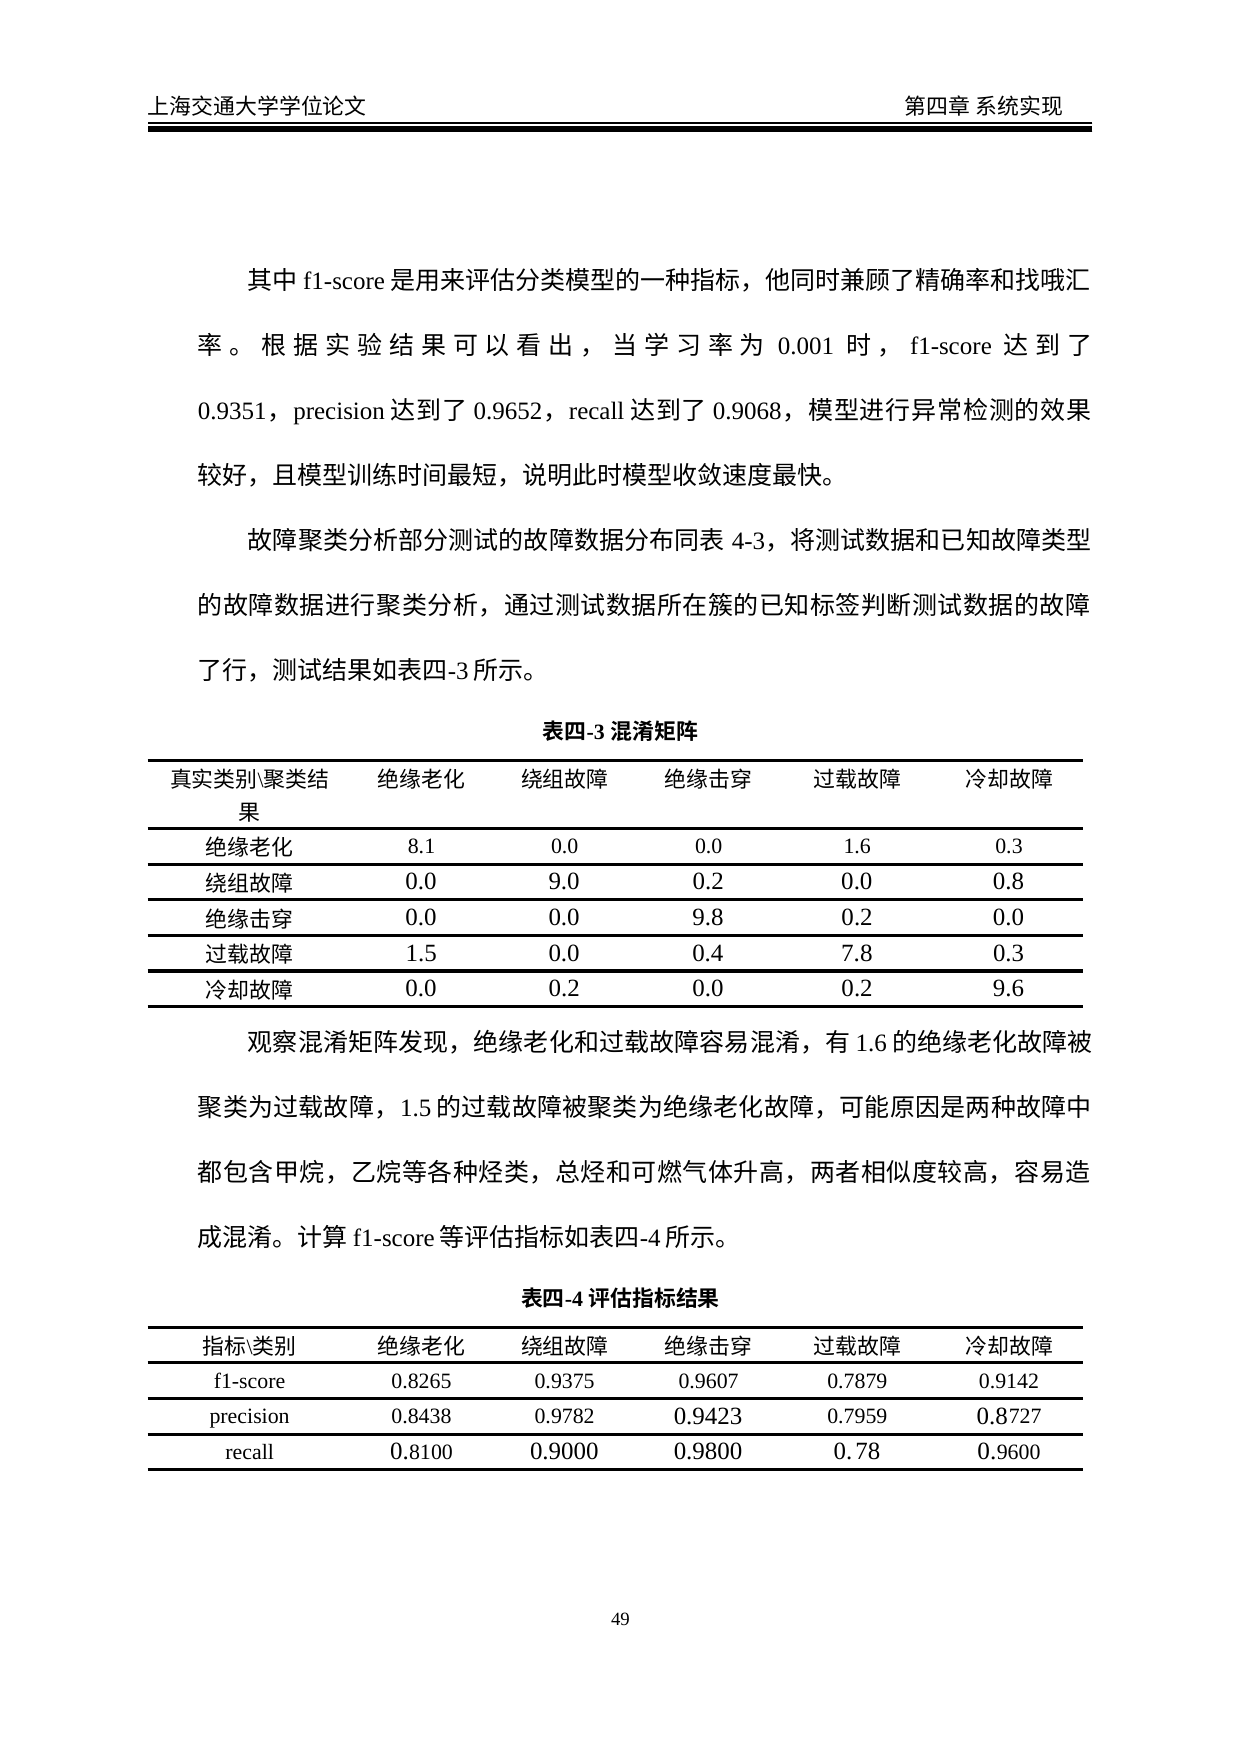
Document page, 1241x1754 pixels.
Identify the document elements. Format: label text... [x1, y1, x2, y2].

table_header 过载故障 [779, 1329, 935, 1361]
table_cell [351, 937, 492, 969]
table_cell 冷却故障 [148, 973, 351, 1005]
table_cell 0.7879 [779, 1364, 935, 1397]
table_cell [935, 901, 1083, 934]
table_cell [492, 901, 637, 934]
table_header 指标\类别 [148, 1329, 351, 1361]
table_header 绝缘击穿 [637, 762, 779, 827]
table_cell [637, 937, 779, 969]
table_cell [492, 973, 637, 1005]
table_cell 0.9782 [492, 1400, 637, 1432]
table_cell 0.8438 [351, 1400, 492, 1432]
text 混淆矩阵 [148, 714, 1092, 746]
table_cell [935, 973, 1083, 1005]
table_cell [637, 973, 779, 1005]
table_cell 0.9375 [492, 1364, 637, 1397]
table_header 冷却故障 [935, 762, 1083, 827]
table_header 绝缘老化 [351, 762, 492, 827]
table_header 绕组故障 [492, 1329, 637, 1361]
table_cell 0.0 [492, 830, 637, 862]
table_cell [637, 1400, 779, 1432]
table_cell 0.3 [935, 830, 1083, 862]
table_cell 727 [935, 1400, 1083, 1432]
table_header 绕组故障 [492, 762, 637, 827]
table_header 绝缘击穿 [637, 1329, 779, 1361]
table_cell [492, 937, 637, 969]
table_cell [779, 937, 935, 969]
text 故障聚类分析部分测试的故障数据分布同表4-3，将测试数据和已知故障类型的故障数据进行聚类分析，通过测试数据所在簇的已知标签判断测试数据的故障了行，测试结果如表4-4所示。 [198, 506, 1092, 701]
table_header 真实类别\聚类结果 [148, 762, 351, 827]
table_cell [779, 866, 935, 898]
table_header 冷却故障 [935, 1329, 1083, 1361]
table_cell [779, 973, 935, 1005]
table_cell [492, 866, 637, 898]
table_cell [779, 1436, 935, 1468]
table_cell 9600 [935, 1436, 1083, 1468]
table_cell [637, 866, 779, 898]
table_cell 8.1 [351, 830, 492, 862]
table_cell 绕组故障 [148, 866, 351, 898]
table_cell [935, 937, 1083, 969]
table_cell 绝缘老化 [148, 830, 351, 862]
table_cell [779, 901, 935, 934]
table_cell f1-score [148, 1364, 351, 1397]
table_cell recall [148, 1436, 351, 1468]
table_cell 1.6 [779, 830, 935, 862]
table_cell [637, 1436, 779, 1468]
text 评估指标结果 [148, 1281, 1092, 1313]
table_cell [351, 901, 492, 934]
table_cell 0.7959 [779, 1400, 935, 1432]
table_cell 过载故障 [148, 937, 351, 969]
table_cell 绝缘击穿 [148, 901, 351, 934]
table_cell 0.8265 [351, 1364, 492, 1397]
table_cell [351, 866, 492, 898]
text 其中f1-score是用来评估分类模型的一种指标，他同时兼顾了精确率和找哦汇率。根据实验结果可以看出，当学习率为0.001时，f1-score达到了0.9351，precision达到了0.9652，recall达到了0.9068，模型进行异常检测的效果较好，且模型训练时间最短，说明此时模型收敛速度最快。 [198, 246, 1092, 506]
table_cell precision [148, 1400, 351, 1432]
table_cell [492, 1436, 637, 1468]
table_cell 0.0 [637, 830, 779, 862]
text 观察混淆矩阵发现，绝缘老化和过载故障容易混淆，有1.6的绝缘老化故障被聚类为过载故障，1.5的过载故障被聚类为绝缘老化故障，可能原因是两种故障中都包含甲烷，乙烷等各种烃类，总烃和可燃气体升高，两者相似度较高，容易造成混淆。计算f1-score等评估指标如表4-5所示。 [198, 1008, 1092, 1268]
table_header 绝缘老化 [351, 1329, 492, 1361]
table_header 过载故障 [779, 762, 935, 827]
table_cell 0.9607 [637, 1364, 779, 1397]
table_cell [935, 866, 1083, 898]
table_cell 8100 [351, 1436, 492, 1468]
table_cell [637, 901, 779, 934]
table_cell [351, 973, 492, 1005]
table_cell 0.9142 [935, 1364, 1083, 1397]
